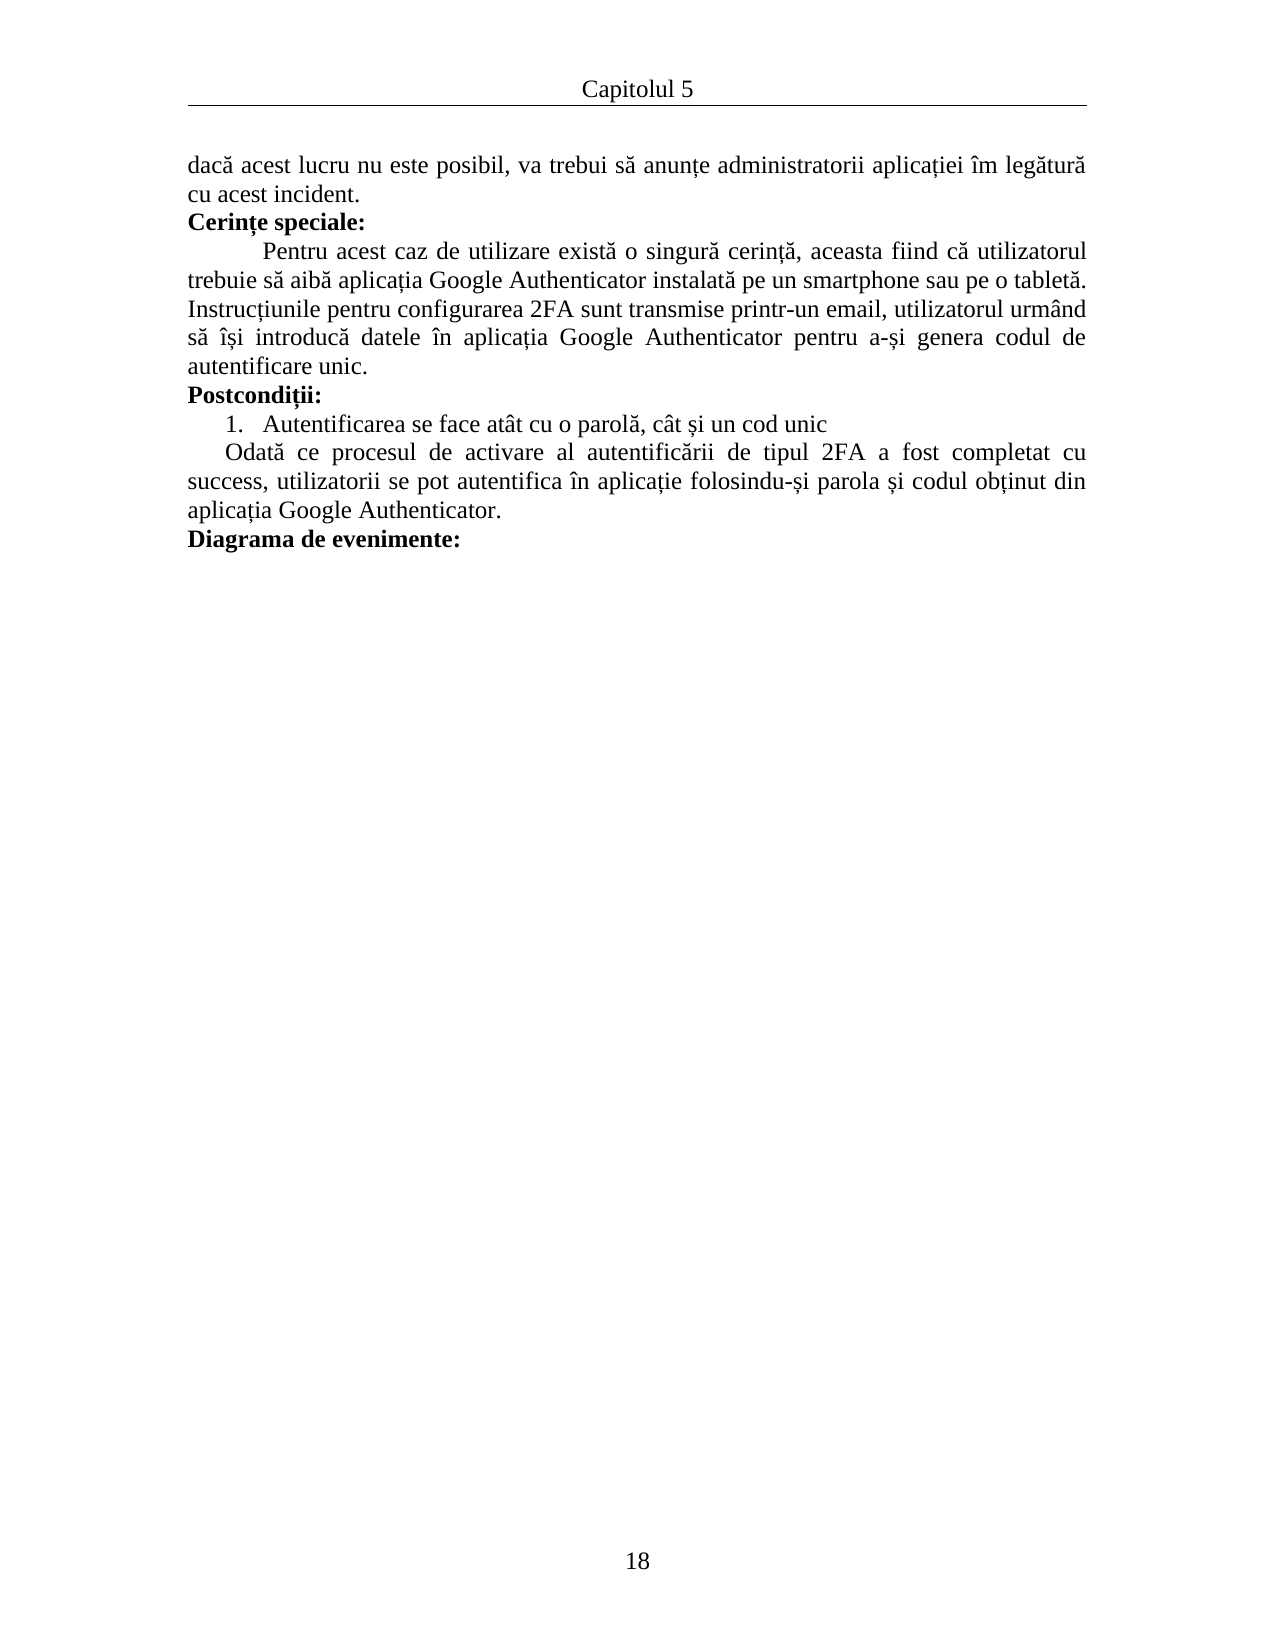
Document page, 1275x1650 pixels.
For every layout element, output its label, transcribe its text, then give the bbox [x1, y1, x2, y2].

text Cerințe speciale: [187, 207, 1087, 236]
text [187, 150, 1087, 207]
text Diagrama de evenimente: [187, 524, 1087, 552]
text Odată ce procesul de activare al autentificării de tipul 2FA a fost completat cu success, utilizatorii se pot autentifica în aplicație folosindu-și parola și codul obținut din aplicația Google Authenticator. [187, 437, 1087, 524]
text Postcondiții: [187, 380, 1087, 409]
text Pentru acest caz de utilizare există o singură cerință, aceasta fiind că utilizatorul trebuie să aibă aplicația Google Authenticator instalată pe un smartphone sau pe o tabletă. Instrucțiunile pentru configurarea 2FA sunt transmise printr-un email, utilizatorul urmând să își introducă datele în aplicația Google Authenticator pentru a-și genera codul de autentificare unic. [187, 236, 1087, 380]
list Autentificarea se face atât cu o parolă, cât și un cod unic [225, 409, 1087, 437]
